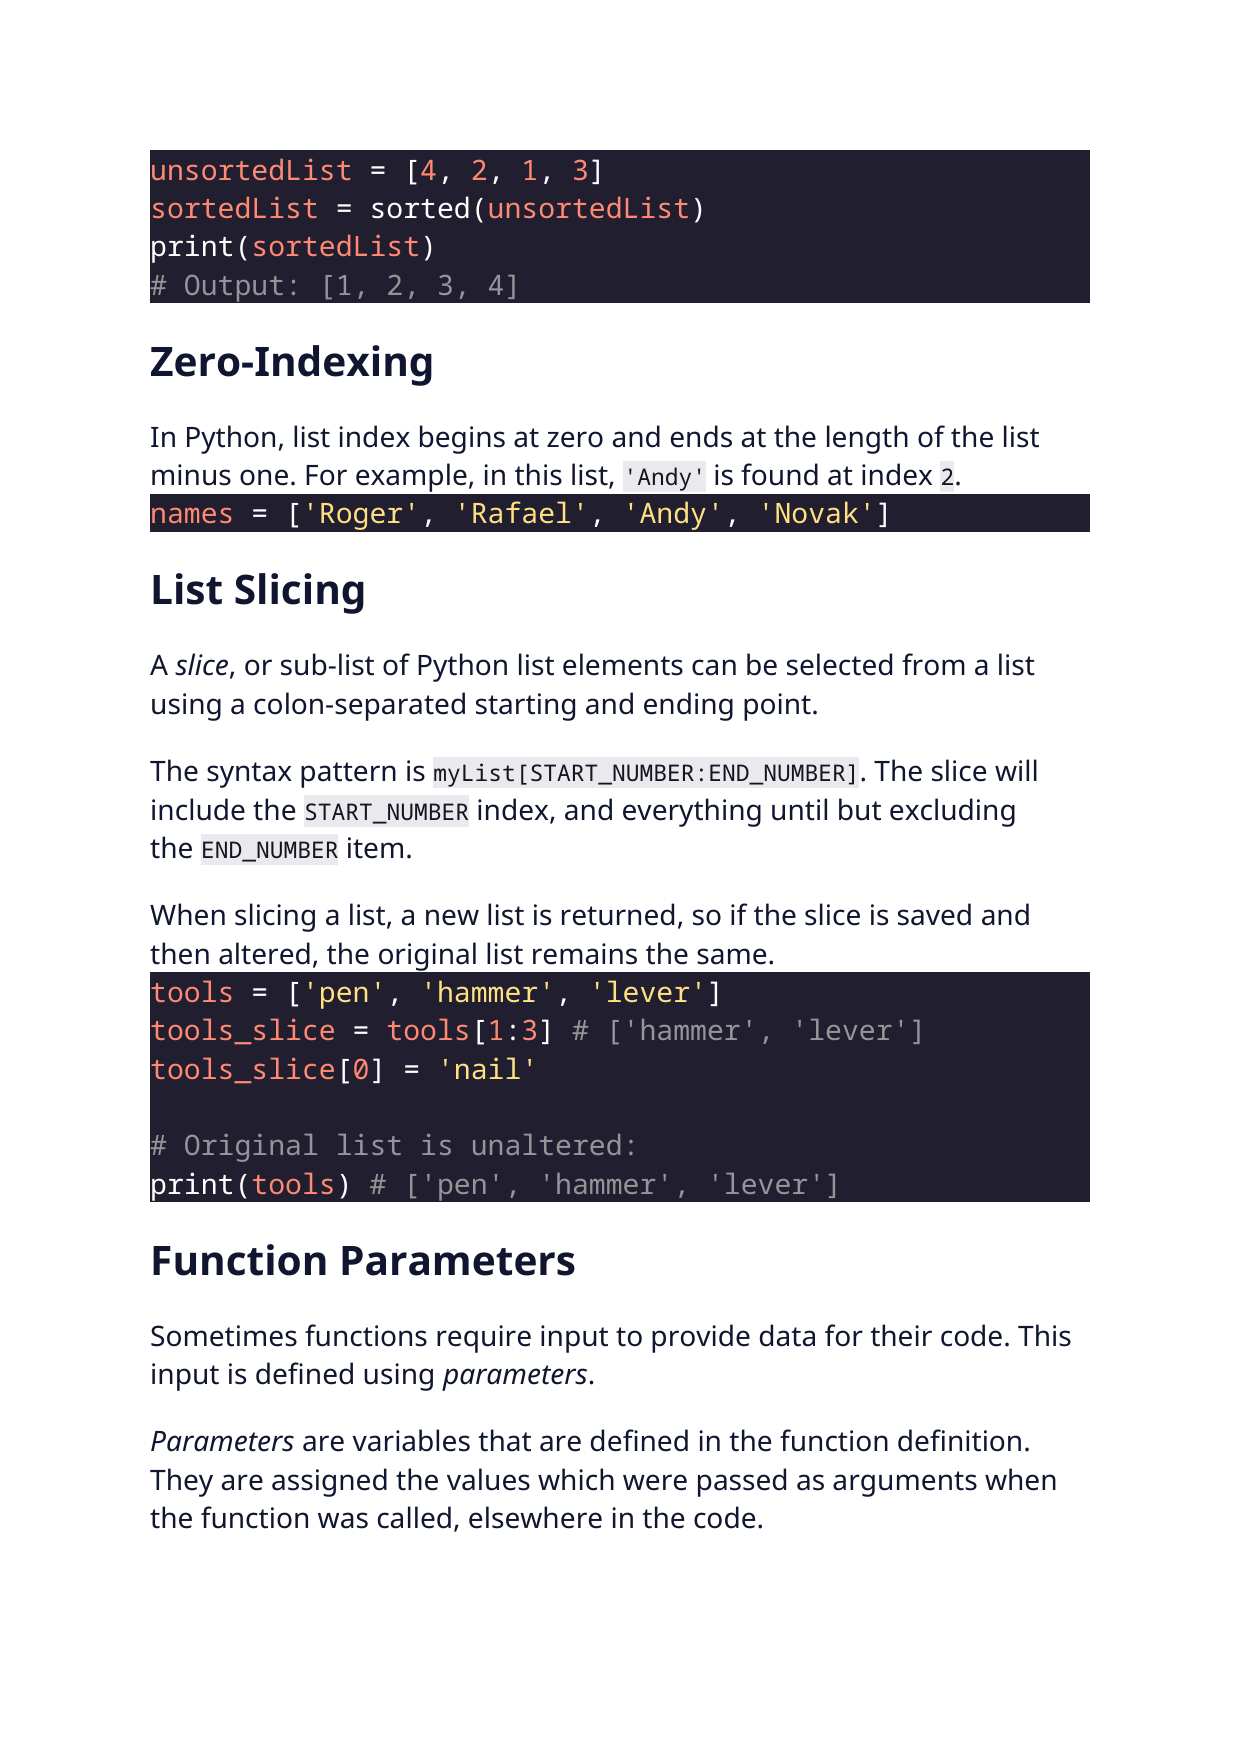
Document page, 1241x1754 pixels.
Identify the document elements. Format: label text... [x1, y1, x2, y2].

text In Python, list index begins at zero and ends at the length of the list minus one. For example, in this list, 'Andy' is found at index 2. [150, 417, 1090, 494]
text Zero-Indexing [150, 332, 1090, 388]
text unsortedList = [4, 2, 1, 3] sortedList = sorted(unsortedList) print(sortedList) # Output: [1, 2, 3, 4] [150, 150, 1090, 303]
text The syntax pattern is myList[START_NUMBER:END_NUMBER]. The slice will include the START_NUMBER index, and everything until but excluding the END_NUMBER item. [150, 751, 1090, 866]
text Function Parameters [150, 1231, 1090, 1287]
text When slicing a list, a new list is returned, so if the slice is saved and then altered, the original list remains the same. [150, 896, 1090, 972]
text tools = ['pen', 'hammer', 'lever'] tools_slice = tools[1:3] # ['hammer', 'lever'] tools_slice[0] = 'nail' # Original list is unaltered: print(tools) # ['pen', 'hammer', 'lever'] [150, 972, 1090, 1202]
text names = ['Roger', 'Rafael', 'Andy', 'Novak'] [150, 494, 1090, 532]
text List Slicing [150, 561, 1090, 616]
text Parameters are variables that are defined in the function definition. They are assigned the values which were passed as arguments when the function was called, elsewhere in the code. [150, 1422, 1090, 1537]
text Sometimes functions require input to provide data for their code. This input is defined using parameters. [150, 1316, 1090, 1393]
text A slice, or sub-list of Python list elements can be selected from a list using a colon-separated starting and ending point. [150, 646, 1090, 722]
